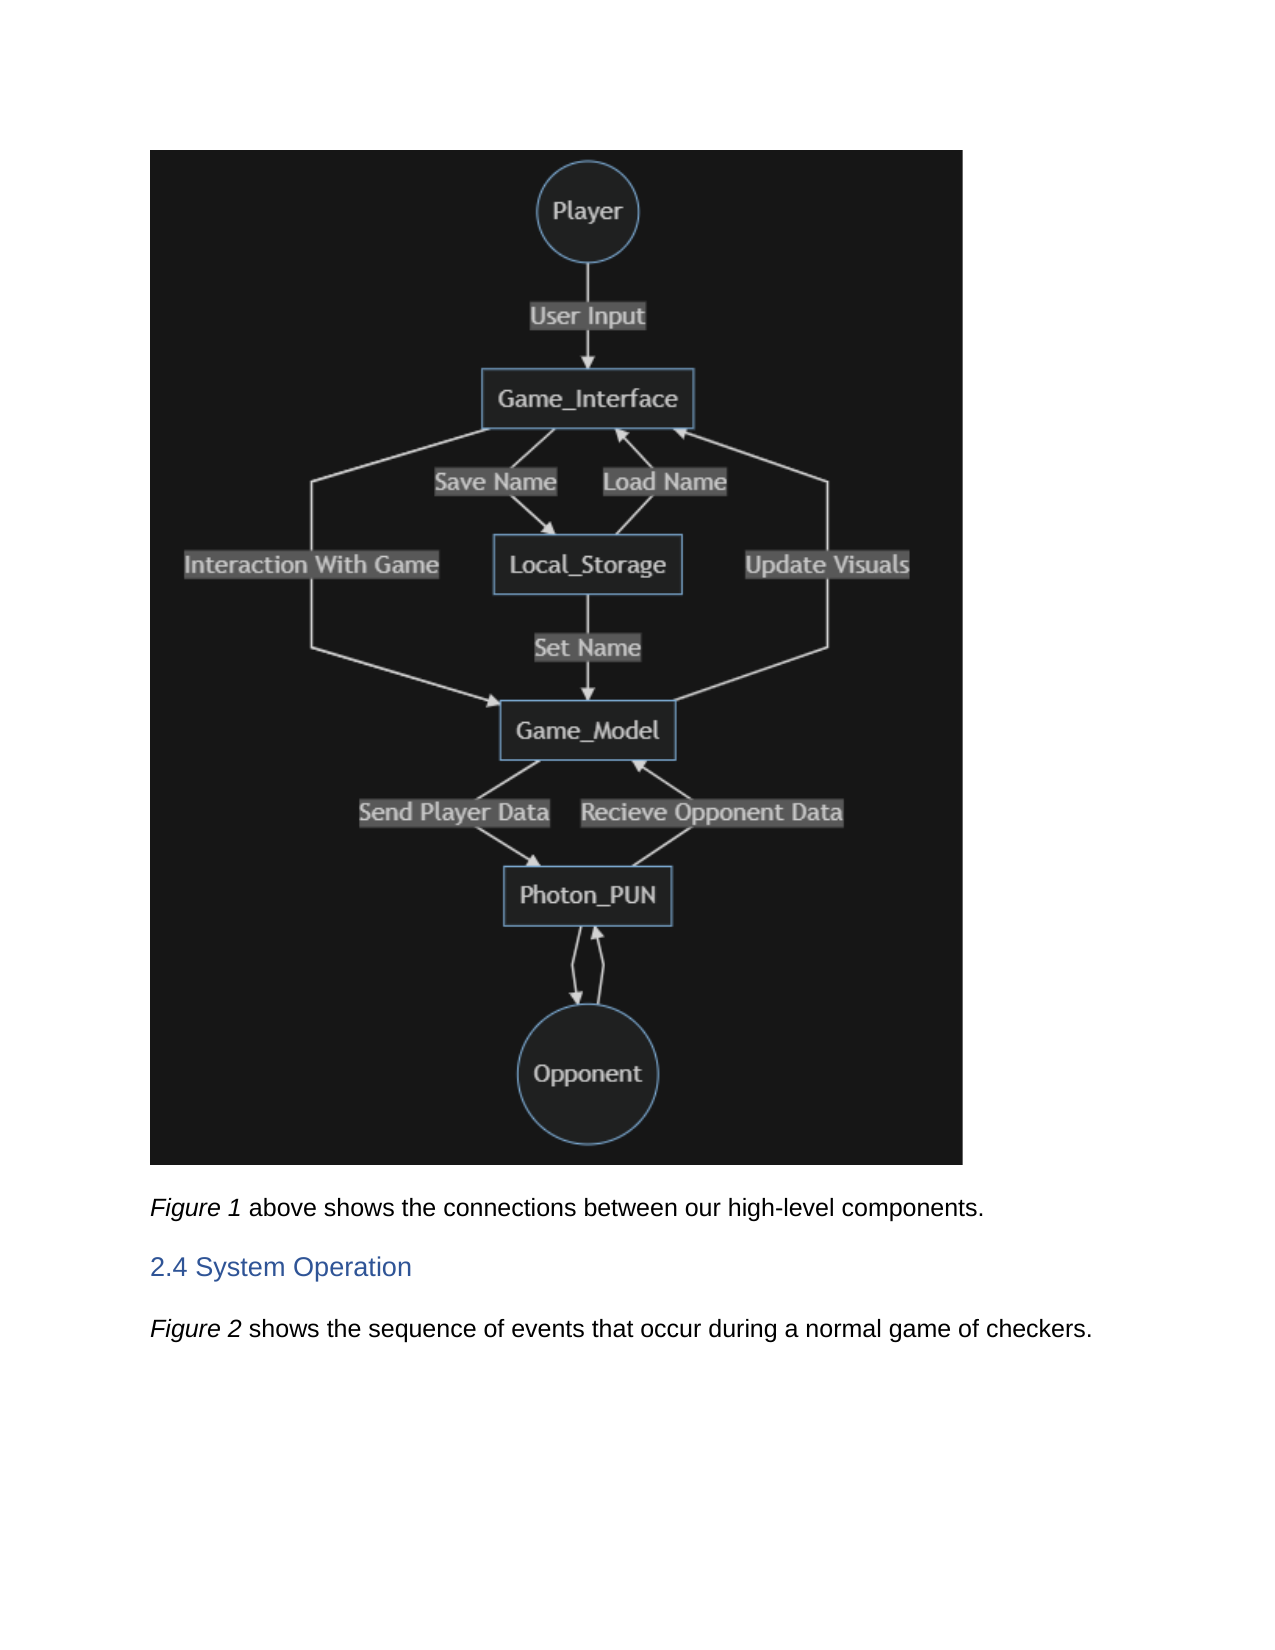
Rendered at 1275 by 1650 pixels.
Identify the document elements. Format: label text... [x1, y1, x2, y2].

text Figure 2 shows the sequence of events that occur during a normal game of checkers. [150, 1314, 1125, 1343]
picture [150, 150, 963, 1165]
subtitle 2.4 System Operation [150, 1251, 1125, 1282]
text Figure 1 above shows the connections between our high-level components. [150, 1193, 1125, 1222]
